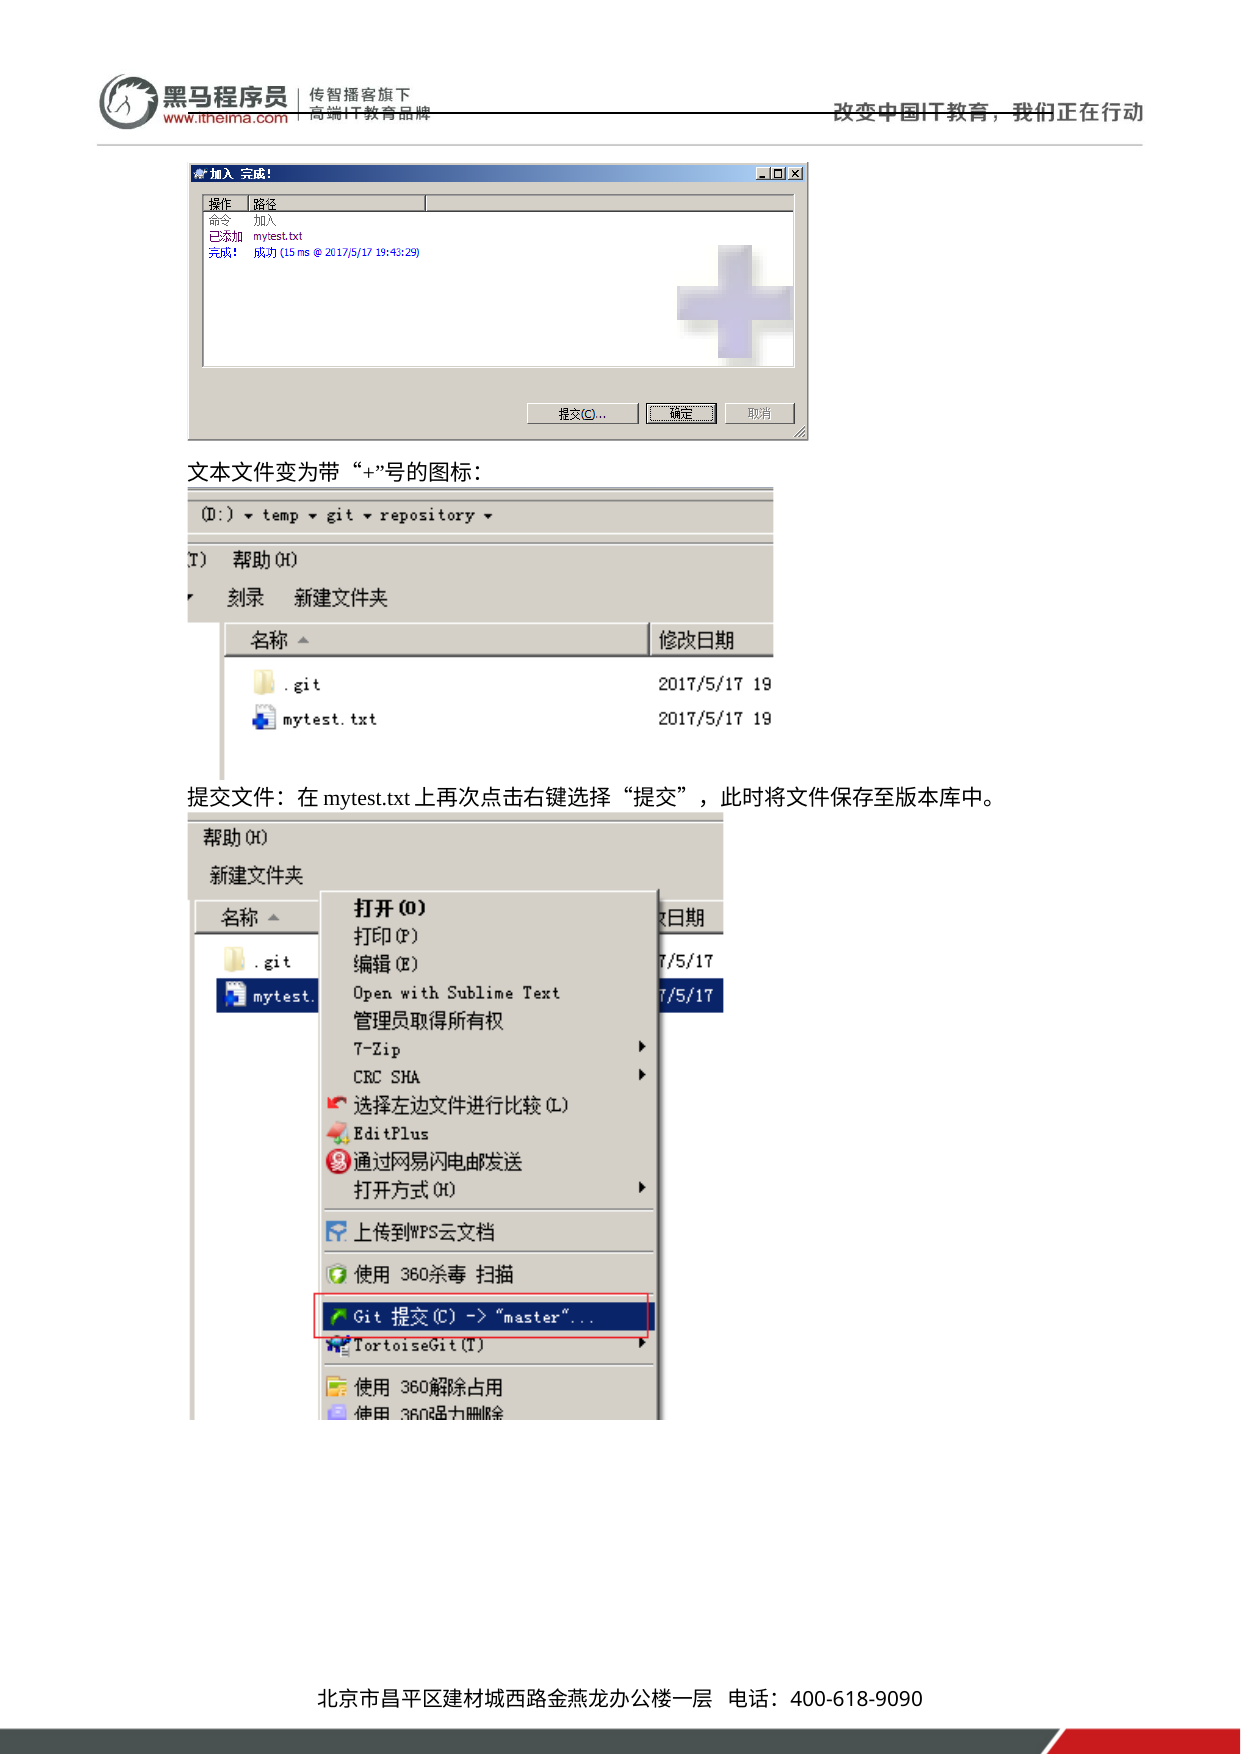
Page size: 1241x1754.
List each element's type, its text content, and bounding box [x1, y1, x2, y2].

text 文本文件变为带“+”号的图标： [187, 454, 1053, 487]
picture [187, 812, 724, 1420]
text 提交文件：在mytest.txt上再次点击右键选择“提交”，此时将文件保存至版本库中。 [187, 779, 1053, 812]
picture [187, 487, 774, 780]
picture [187, 162, 809, 441]
picture [0, 1669, 1241, 1754]
picture [0, 3, 1241, 153]
